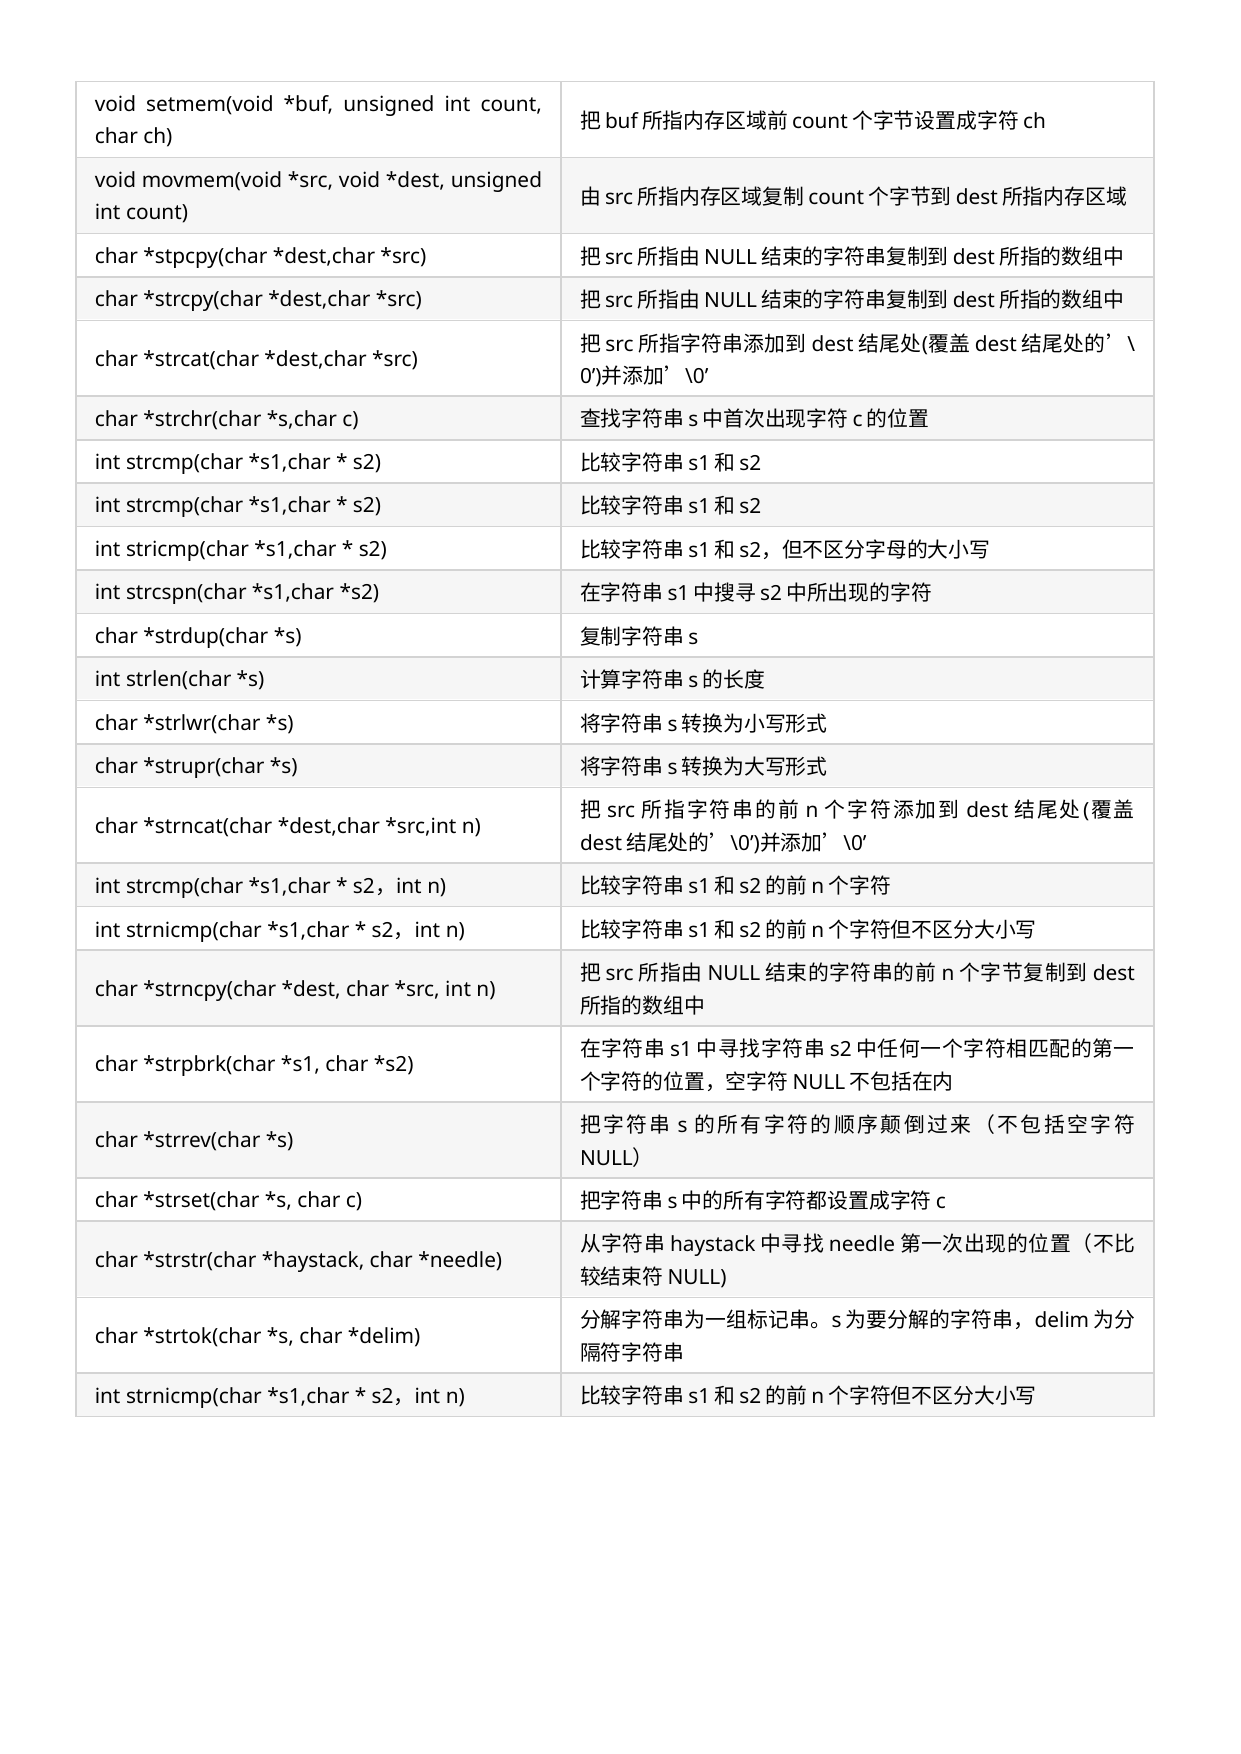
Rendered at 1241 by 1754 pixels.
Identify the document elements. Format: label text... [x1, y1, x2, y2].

table_cell char *strset(char *s, char c) [77, 1179, 560, 1220]
table_cell 将字符串s转换为小写形式 [562, 701, 1153, 743]
table_cell 复制字符串s [562, 614, 1153, 656]
table_cell char *strcat(char *dest,char *src) [77, 321, 560, 395]
table_cell int strcmp(char *s1,char * s2) [77, 484, 560, 526]
table_cell int strcmp(char *s1,char * s2，int n) [77, 864, 560, 906]
table_cell int strnicmp(char *s1,char * s2，int n) [77, 1374, 560, 1416]
table_cell char *strncpy(char *dest, char *src, int n) [77, 951, 560, 1025]
table_cell char *strupr(char *s) [77, 745, 560, 786]
table_cell 分解字符串为一组标记串。s为要分解的字符串，delim为分隔符字符串 [562, 1298, 1153, 1372]
table_cell char *strlwr(char *s) [77, 701, 560, 743]
table_cell char *strstr(char *haystack, char *needle) [77, 1222, 560, 1296]
table_cell 由src所指内存区域复制count个字节到dest所指内存区域 [562, 158, 1153, 233]
table_cell int strcspn(char *s1,char *s2) [77, 571, 560, 613]
table_cell 计算字符串s的长度 [562, 658, 1153, 699]
table_cell char *strrev(char *s) [77, 1103, 560, 1177]
table_cell 查找字符串s中首次出现字符c的位置 [562, 397, 1153, 439]
table_cell 比较字符串s1和s2的前n个字符 [562, 864, 1153, 906]
table_cell char *strncat(char *dest,char *src,int n) [77, 788, 560, 862]
table_cell char *stpcpy(char *dest,char *src) [77, 234, 560, 276]
table_cell 比较字符串s1和s2的前n个字符但不区分大小写 [562, 907, 1153, 949]
table_cell int strlen(char *s) [77, 658, 560, 699]
table_cell 把字符串s中的所有字符都设置成字符c [562, 1179, 1153, 1220]
table_cell 比较字符串s1和s2，但不区分字母的大小写 [562, 527, 1153, 569]
table_cell 把src所指字符串的前n个字符添加到dest结尾处(覆盖dest结尾处的’\0’)并添加’\0’ [562, 788, 1153, 862]
table_cell 比较字符串s1和s2的前n个字符但不区分大小写 [562, 1374, 1153, 1416]
table_cell 比较字符串s1和s2 [562, 441, 1153, 482]
table_cell 从字符串haystack中寻找needle第一次出现的位置（不比较结束符NULL) [562, 1222, 1153, 1296]
table_cell 把src所指字符串添加到dest结尾处(覆盖dest结尾处的’\0’)并添加’\0’ [562, 321, 1153, 395]
table_cell void setmem(void *buf, unsigned int count, char ch) [77, 82, 560, 157]
table_cell 将字符串s转换为大写形式 [562, 745, 1153, 786]
table_cell 把src所指由NULL结束的字符串复制到dest所指的数组中 [562, 278, 1153, 319]
table_cell 把字符串s的所有字符的顺序颠倒过来（不包括空字符NULL） [562, 1103, 1153, 1177]
table_cell 把src所指由NULL结束的字符串的前n个字节复制到dest所指的数组中 [562, 951, 1153, 1025]
table_cell 比较字符串s1和s2 [562, 484, 1153, 526]
table_cell 在字符串s1中搜寻s2中所出现的字符 [562, 571, 1153, 613]
table_cell 在字符串s1中寻找字符串s2中任何一个字符相匹配的第一个字符的位置，空字符NULL不包括在内 [562, 1027, 1153, 1101]
table_cell char *strcpy(char *dest,char *src) [77, 278, 560, 319]
table_cell char *strpbrk(char *s1, char *s2) [77, 1027, 560, 1101]
table_cell int strcmp(char *s1,char * s2) [77, 441, 560, 482]
table_cell int strnicmp(char *s1,char * s2，int n) [77, 907, 560, 949]
table_cell char *strdup(char *s) [77, 614, 560, 656]
table_cell void movmem(void *src, void *dest, unsigned int count) [77, 158, 560, 233]
table_cell 把buf所指内存区域前count个字节设置成字符ch [562, 82, 1153, 157]
table_cell char *strchr(char *s,char c) [77, 397, 560, 439]
table_cell 把src所指由NULL结束的字符串复制到dest所指的数组中 [562, 234, 1153, 276]
table_cell int stricmp(char *s1,char * s2) [77, 527, 560, 569]
table_cell char *strtok(char *s, char *delim) [77, 1298, 560, 1372]
